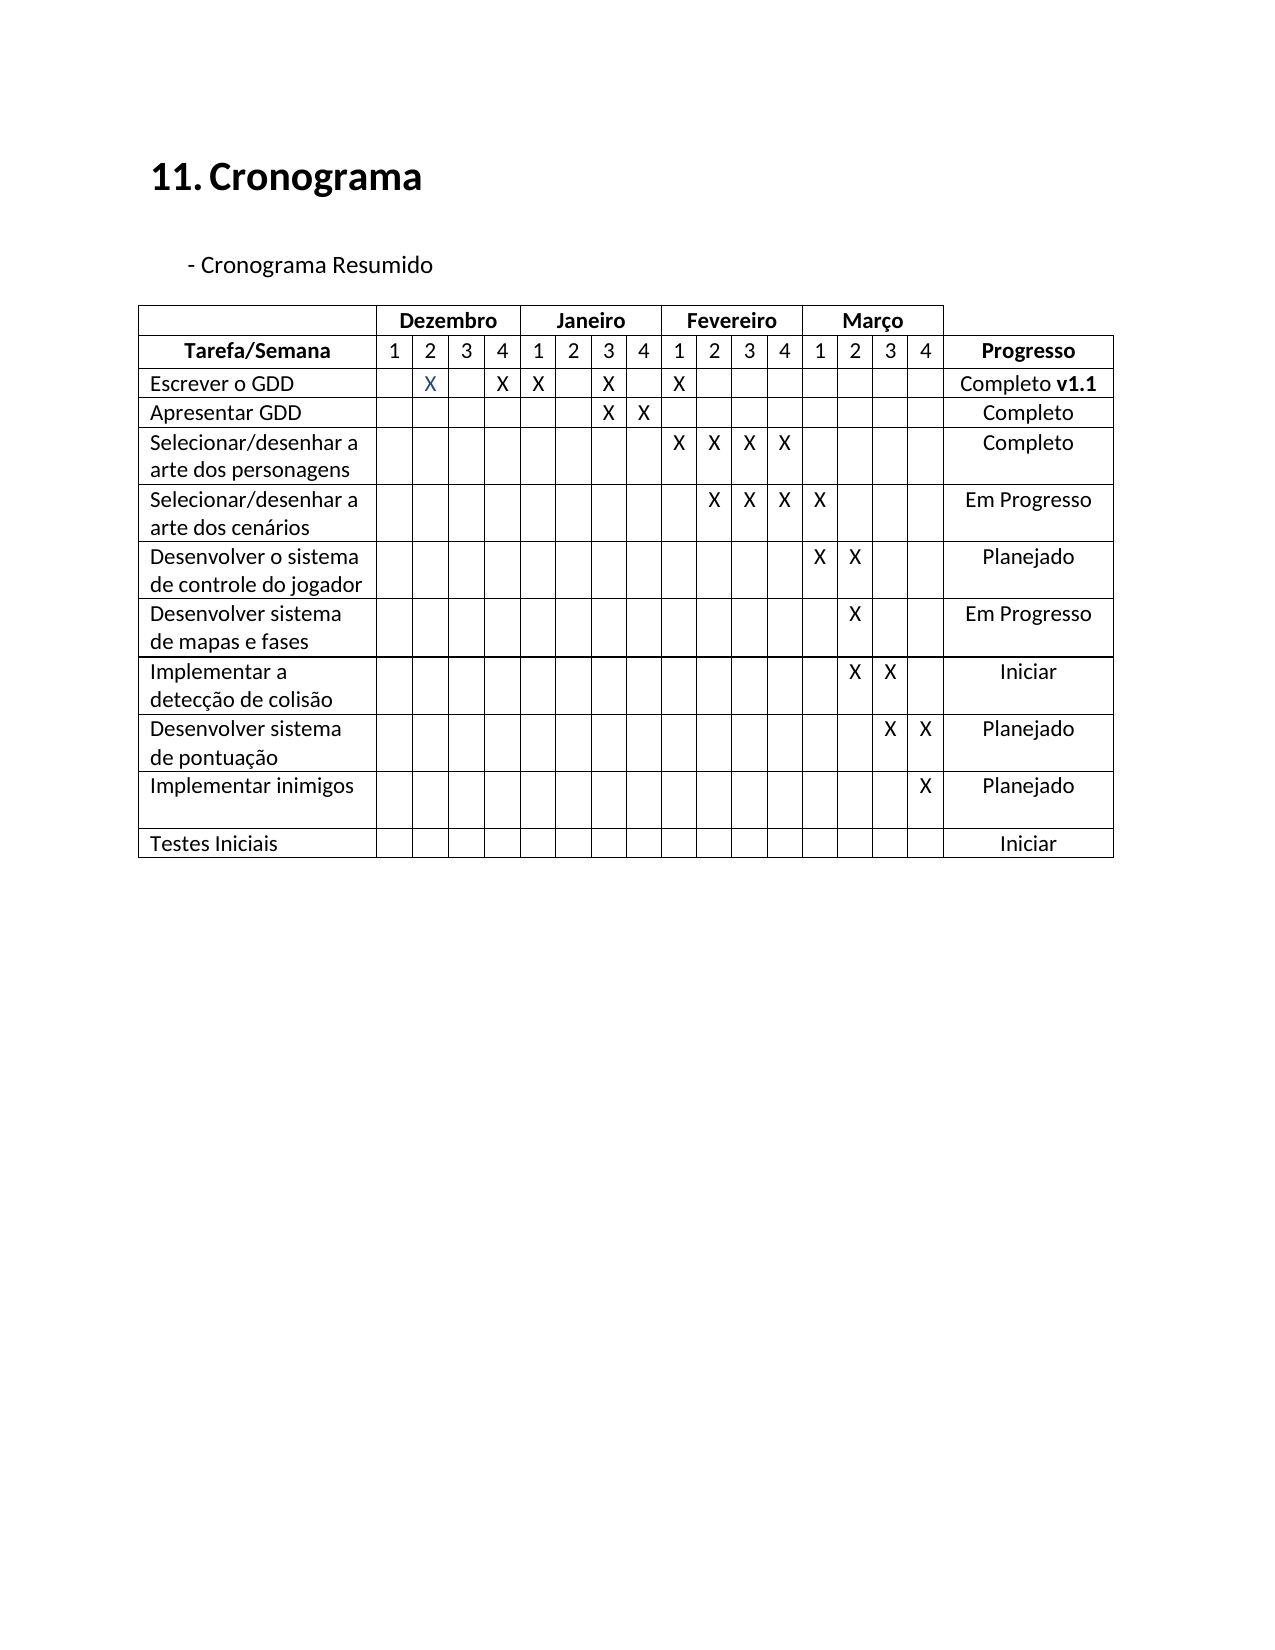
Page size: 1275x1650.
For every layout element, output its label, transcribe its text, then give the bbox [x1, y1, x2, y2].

table_cell Testes Iniciais [139, 829, 376, 857]
table_cell [768, 658, 802, 713]
table_cell Completo v1.1 [944, 369, 1113, 397]
table_cell Iniciar [944, 829, 1113, 857]
table_cell [485, 715, 520, 771]
table_cell [803, 715, 837, 771]
table_cell [908, 369, 943, 397]
table_cell [768, 715, 802, 771]
table_header Fevereiro [662, 306, 802, 335]
table_cell X [838, 599, 872, 656]
table_cell [377, 658, 412, 713]
table_cell Selecionar/desenhar a arte dos cenários [139, 485, 376, 541]
table_cell [592, 772, 626, 828]
table_cell 1 [377, 336, 412, 368]
table_cell [768, 599, 802, 656]
table_cell X [838, 658, 872, 713]
table_cell [592, 599, 626, 656]
table_cell X [697, 485, 731, 541]
table_cell 1 [803, 336, 837, 368]
table_cell [908, 599, 943, 656]
table_cell [377, 829, 412, 857]
table_cell [838, 715, 872, 771]
table_cell [377, 398, 412, 427]
table_cell [873, 772, 907, 828]
table_cell [556, 829, 591, 857]
table_cell [873, 398, 907, 427]
table_cell [697, 599, 731, 656]
table_cell [556, 369, 591, 397]
table_cell X [662, 428, 696, 484]
table_cell [697, 829, 731, 857]
table_cell [803, 658, 837, 713]
table_cell X [768, 428, 802, 484]
table_cell [449, 829, 484, 857]
table_cell [873, 428, 907, 484]
table_cell [768, 829, 802, 857]
table_cell [873, 829, 907, 857]
table_cell [627, 658, 661, 713]
table_cell [377, 542, 412, 598]
table_cell Apresentar GDD [139, 398, 376, 427]
table_cell [697, 542, 731, 598]
table_cell [627, 428, 661, 484]
table_cell 3 [873, 336, 907, 368]
table_cell [627, 829, 661, 857]
table_cell Desenvolver o sistema de controle do jogador [139, 542, 376, 598]
table_cell [449, 772, 484, 828]
table_cell [485, 599, 520, 656]
table_cell [627, 715, 661, 771]
table_cell Em Progresso [944, 599, 1113, 656]
table_cell [521, 485, 555, 541]
table_cell [592, 542, 626, 598]
table_cell Desenvolver sistema de mapas e fases [139, 599, 376, 656]
table_cell [449, 369, 484, 397]
table_cell [413, 715, 448, 771]
table_cell [592, 829, 626, 857]
table_cell [556, 715, 591, 771]
table_cell Iniciar [944, 658, 1113, 713]
table_cell [732, 715, 767, 771]
table_cell X [873, 658, 907, 713]
table_cell [413, 542, 448, 598]
table_cell 2 [697, 336, 731, 368]
table_cell [377, 772, 412, 828]
table_cell [662, 599, 696, 656]
table_cell X [803, 542, 837, 598]
table_cell [803, 599, 837, 656]
table_cell Planejado [944, 542, 1113, 598]
table_cell [873, 599, 907, 656]
table_cell 2 [413, 336, 448, 368]
table_cell [377, 715, 412, 771]
table_cell [662, 542, 696, 598]
table_cell [592, 428, 626, 484]
table_cell [662, 715, 696, 771]
table_cell [803, 772, 837, 828]
table_cell [377, 369, 412, 397]
table_cell Planejado [944, 715, 1113, 771]
table_cell [697, 369, 731, 397]
table_cell [697, 658, 731, 713]
table_cell X [485, 369, 520, 397]
table_cell X [803, 485, 837, 541]
table_cell [697, 398, 731, 427]
table_cell [556, 542, 591, 598]
table_cell [873, 485, 907, 541]
table_header Janeiro [521, 306, 661, 335]
table_cell [521, 829, 555, 857]
table_cell [732, 369, 767, 397]
table_cell [732, 542, 767, 598]
table_cell [627, 485, 661, 541]
list Cronograma [150, 150, 1125, 201]
table_cell [803, 369, 837, 397]
table_cell 1 [521, 336, 555, 368]
table_cell Implementar a detecção de colisão [139, 658, 376, 713]
table_cell [768, 398, 802, 427]
table_cell [662, 658, 696, 713]
table_cell [521, 398, 555, 427]
table_cell [485, 428, 520, 484]
table_cell X [627, 398, 661, 427]
list - Cronograma Resumido [150, 249, 1125, 280]
table_cell 3 [732, 336, 767, 368]
table_cell X [873, 715, 907, 771]
table_cell Escrever o GDD [139, 369, 376, 397]
table_cell [908, 398, 943, 427]
table_cell [449, 599, 484, 656]
table_cell [627, 542, 661, 598]
table_cell X [838, 542, 872, 598]
table_cell [413, 599, 448, 656]
table_cell [449, 428, 484, 484]
table_cell [732, 599, 767, 656]
table_cell [449, 658, 484, 713]
table_header Dezembro [377, 306, 520, 335]
table_cell [662, 485, 696, 541]
table_cell [732, 398, 767, 427]
table_cell [377, 428, 412, 484]
table_cell 4 [908, 336, 943, 368]
table_cell [838, 369, 872, 397]
table_cell Selecionar/desenhar a arte dos personagens [139, 428, 376, 484]
table_cell [413, 428, 448, 484]
table_cell [768, 542, 802, 598]
table_cell X [413, 369, 448, 397]
table_cell [521, 599, 555, 656]
table_cell X [521, 369, 555, 397]
table_cell [838, 772, 872, 828]
table_cell 3 [592, 336, 626, 368]
table_cell [662, 829, 696, 857]
table_cell [413, 772, 448, 828]
table_cell [556, 658, 591, 713]
table_cell Implementar inimigos [139, 772, 376, 828]
table_cell [449, 485, 484, 541]
table_cell [449, 398, 484, 427]
table_cell [521, 542, 555, 598]
table_cell [556, 398, 591, 427]
table_cell X [592, 398, 626, 427]
table_cell [908, 428, 943, 484]
table_cell [449, 715, 484, 771]
table_cell [662, 398, 696, 427]
table_cell [521, 658, 555, 713]
table_cell [592, 658, 626, 713]
table_cell X [697, 428, 731, 484]
table_cell [662, 772, 696, 828]
table_cell [413, 658, 448, 713]
table_cell [873, 542, 907, 598]
table_cell [413, 398, 448, 427]
table_cell [556, 485, 591, 541]
table_cell [768, 369, 802, 397]
table_header [139, 306, 376, 335]
table_cell Completo [944, 398, 1113, 427]
table_cell X [592, 369, 626, 397]
table_cell [908, 658, 943, 713]
table_cell Desenvolver sistema de pontuação [139, 715, 376, 771]
table_cell [768, 772, 802, 828]
table_cell [908, 829, 943, 857]
table_cell Em Progresso [944, 485, 1113, 541]
table_cell X [732, 428, 767, 484]
table_cell [521, 772, 555, 828]
table_cell 1 [662, 336, 696, 368]
table_cell [838, 428, 872, 484]
table_cell Completo [944, 428, 1113, 484]
table_cell [485, 658, 520, 713]
table_cell [803, 829, 837, 857]
table_cell [838, 398, 872, 427]
table_cell [556, 428, 591, 484]
table_cell X [662, 369, 696, 397]
table_cell [377, 485, 412, 541]
table_cell [627, 369, 661, 397]
table_cell 4 [627, 336, 661, 368]
table_cell [803, 398, 837, 427]
table_cell [377, 599, 412, 656]
table_cell [732, 829, 767, 857]
table_cell X [768, 485, 802, 541]
table_cell Planejado [944, 772, 1113, 828]
table_cell 2 [556, 336, 591, 368]
table_cell 3 [449, 336, 484, 368]
table_cell 4 [485, 336, 520, 368]
table_cell [908, 542, 943, 598]
table_cell 4 [768, 336, 802, 368]
table_cell [838, 485, 872, 541]
table_cell [556, 599, 591, 656]
table_cell X [732, 485, 767, 541]
table_cell [627, 599, 661, 656]
table_cell [697, 715, 731, 771]
table_cell [732, 772, 767, 828]
table_cell [908, 485, 943, 541]
table_cell [838, 829, 872, 857]
table_cell [413, 829, 448, 857]
table_cell 2 [838, 336, 872, 368]
table_cell [592, 485, 626, 541]
table_cell [485, 542, 520, 598]
table_cell [485, 772, 520, 828]
table_cell X [908, 715, 943, 771]
table_cell [485, 485, 520, 541]
table_cell [521, 715, 555, 771]
table_cell [485, 398, 520, 427]
table_cell X [908, 772, 943, 828]
table_cell Progresso [944, 336, 1113, 368]
table_cell [556, 772, 591, 828]
table_cell [697, 772, 731, 828]
table_cell [592, 715, 626, 771]
table_cell [413, 485, 448, 541]
table_cell Tarefa/Semana [139, 336, 376, 368]
table_cell [627, 772, 661, 828]
table_header Março [803, 306, 943, 335]
table_cell [449, 542, 484, 598]
table_cell [873, 369, 907, 397]
table_cell [732, 658, 767, 713]
table_cell [803, 428, 837, 484]
table_cell [485, 829, 520, 857]
table_cell [521, 428, 555, 484]
